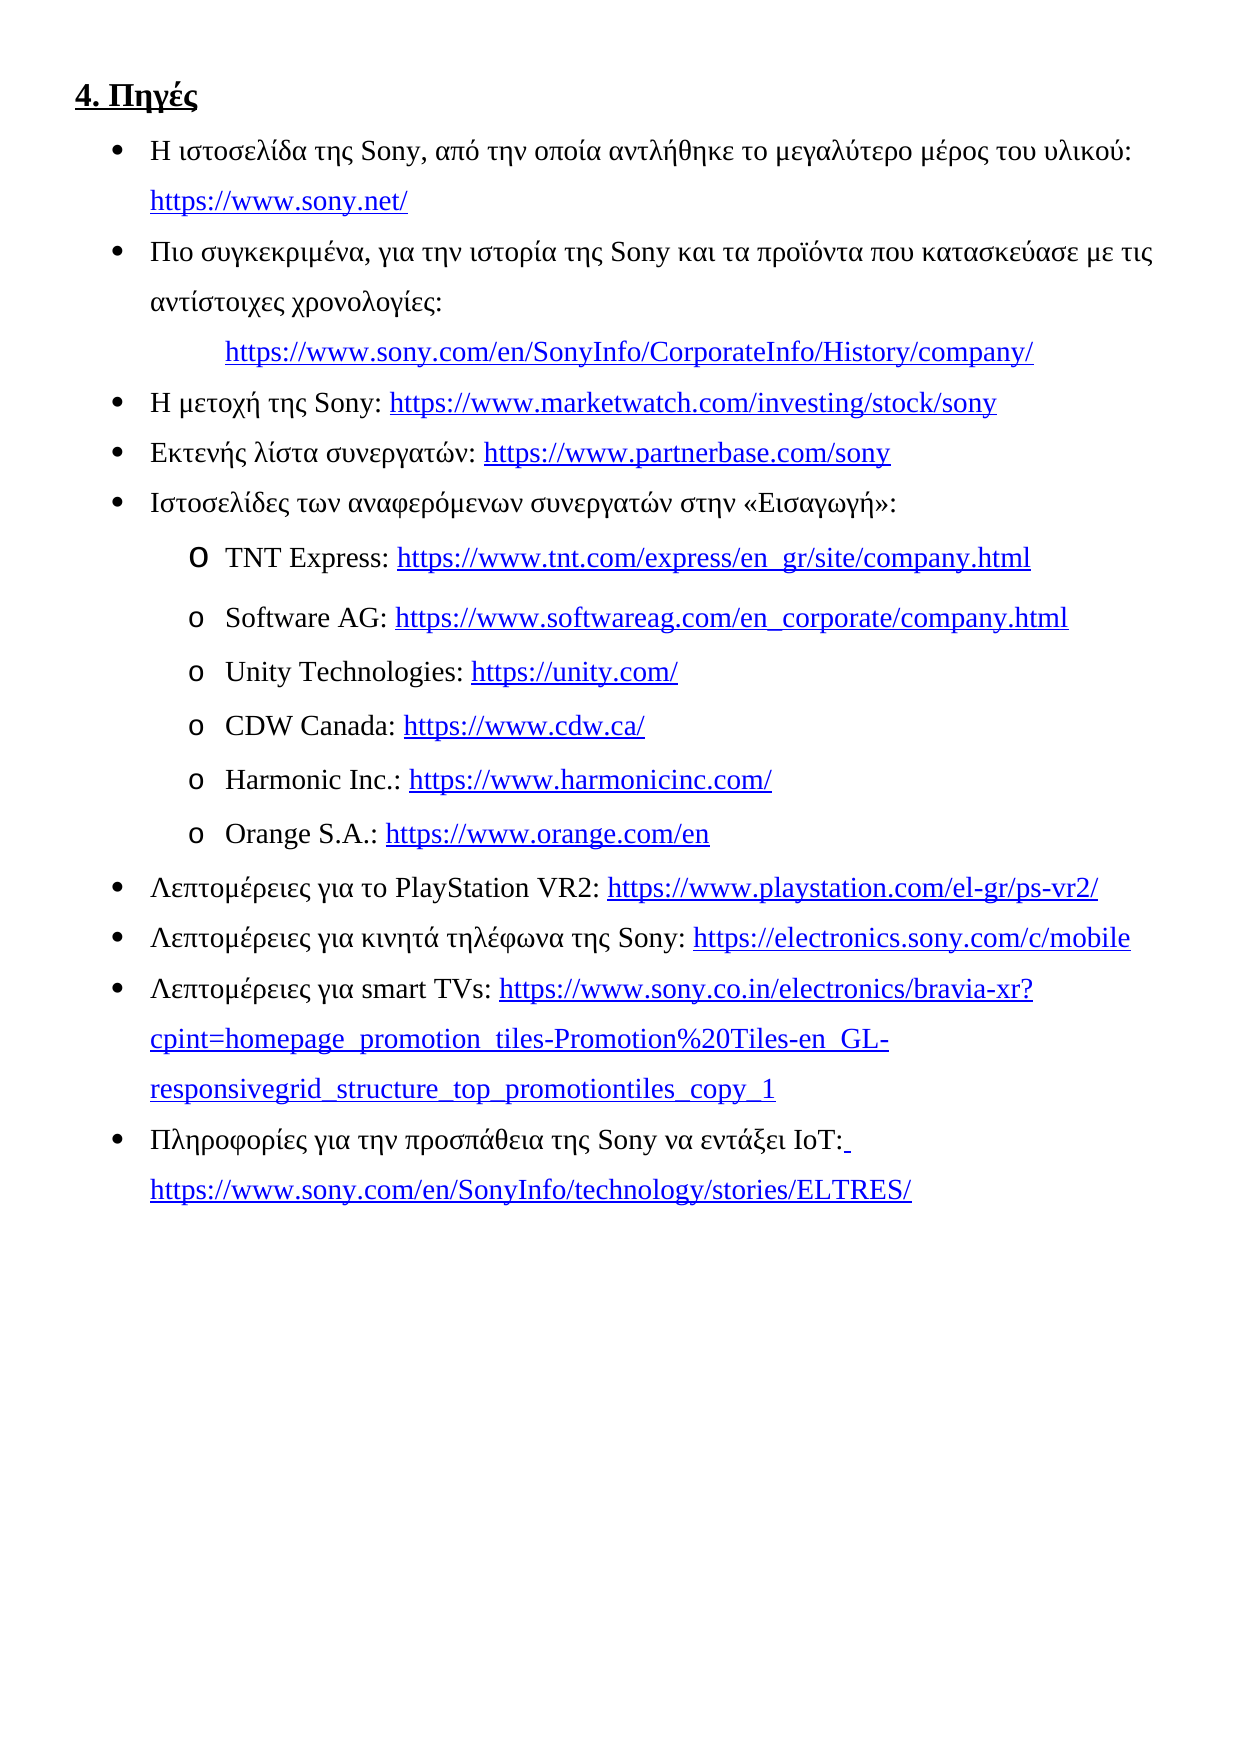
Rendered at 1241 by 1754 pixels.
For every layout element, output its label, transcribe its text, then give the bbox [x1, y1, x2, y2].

list Software AG: https://www.softwareag.com/en_corporate/company.html [187, 600, 1165, 636]
list Λεπτομέρειες για smart TVs: https://www.sony.co.in/electronics/bravia-xr?cpint=homepage_promotion_tiles-Promotion%20Tiles-en_GL-responsivegrid_structure_top_promotiontiles_copy_1 [112, 971, 1165, 1105]
list Λεπτομέρειες για το PlayStation VR2: https://www.playstation.com/el-gr/ps-vr2/ [112, 870, 1165, 904]
list Εκτενής λίστα συνεργατών: https://www.partnerbase.com/sony [112, 435, 1165, 469]
list TNT Express: https://www.tnt.com/express/en_gr/site/company.html [187, 536, 1165, 578]
list Ιστοσελίδες των αναφερόμενων συνεργατών στην «Εισαγωγή»: [112, 486, 1165, 519]
list Λεπτομέρειες για κινητά τηλέφωνα της Sony: https://electronics.sony.com/c/mobile [112, 921, 1165, 954]
list CDW Canada: https://www.cdw.ca/ [187, 708, 1165, 744]
list Harmonic Inc.: https://www.harmonicinc.com/ [187, 762, 1165, 798]
text 4. Πηγές [75, 75, 1165, 113]
list Η ιστοσελίδα της Sony, από την οποία αντλήθηκε το μεγαλύτερο μέρος του υλικού: https://www.sony.net/ [112, 133, 1165, 217]
list Orange S.A.: https://www.orange.com/en [187, 816, 1165, 852]
list Unity Technologies: https://unity.com/ [187, 654, 1165, 690]
list Πληροφορίες για την προσπάθεια της Sony να εντάξει IoT: https://www.sony.com/en/SonyInfo/technology/stories/ELTRES/ [112, 1122, 1165, 1206]
list Η μετοχή της Sony: https://www.marketwatch.com/investing/stock/sony [112, 385, 1165, 418]
list Πιο συγκεκριμένα, για την ιστορία της Sony και τα προϊόντα που κατασκεύασε με τις αντίστοιχες χρονολογίες: https://www.sony.com/en/SonyInfo/CorporateInfo/History/company/ [112, 234, 1165, 368]
